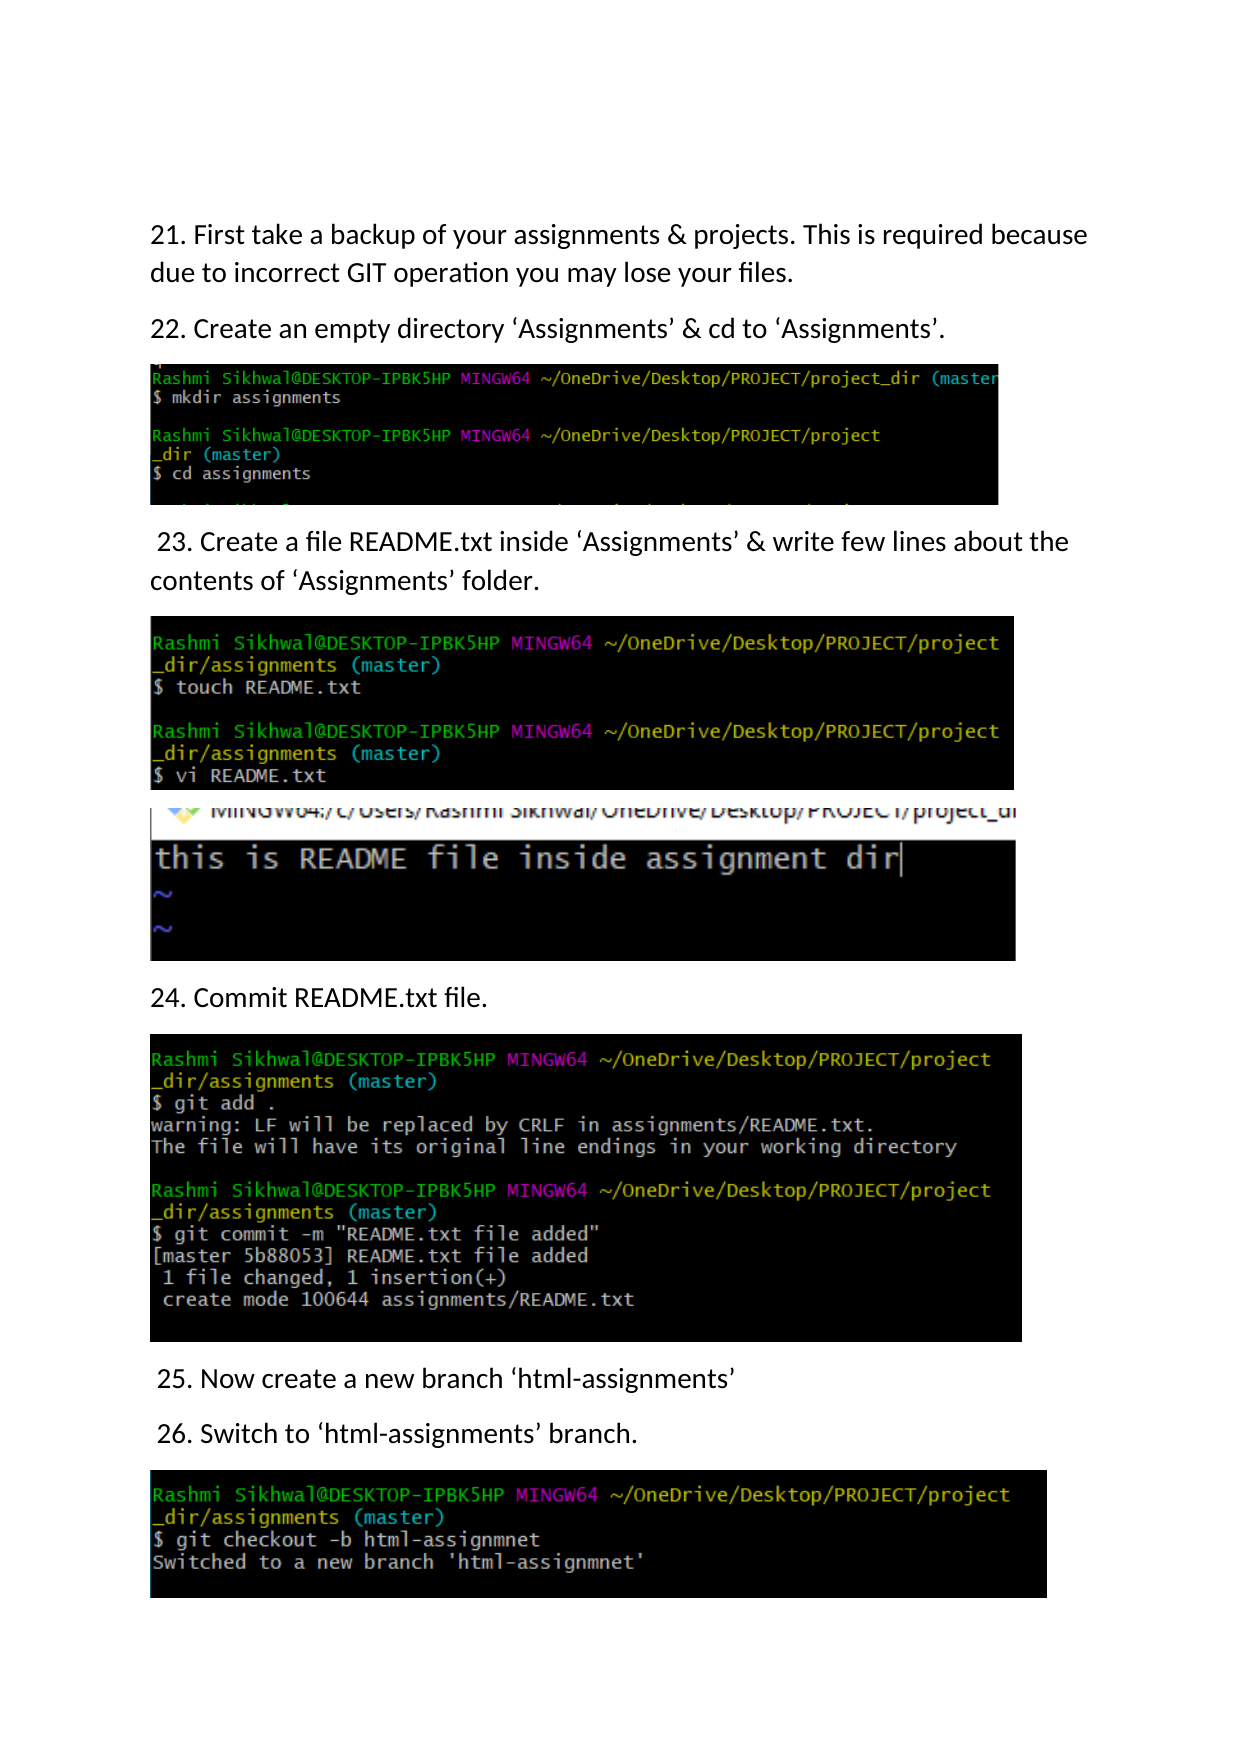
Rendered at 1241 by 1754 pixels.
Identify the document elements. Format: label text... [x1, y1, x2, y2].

text 26. Switch to ‘html-assignments’ branch. [150, 1415, 1090, 1451]
text 24. Commit README.txt file. [150, 979, 1090, 1015]
text 23. Create a file README.txt inside ‘Assignments’ & write few lines about the contents of ‘Assignments’ folder. [150, 523, 1090, 597]
text 21. First take a backup of your assignments & projects. This is required because due to incorrect GIT operation you may lose your files. [150, 216, 1090, 290]
picture [150, 1034, 1022, 1342]
picture [150, 364, 999, 505]
text 22. Create an empty directory ‘Assignments’ & cd to ‘Assignments’. [150, 310, 1090, 345]
picture [150, 616, 1014, 790]
text 25. Now create a new branch ‘html-assignments’ [150, 1360, 1090, 1396]
picture [150, 1470, 1047, 1598]
picture [150, 808, 1016, 961]
